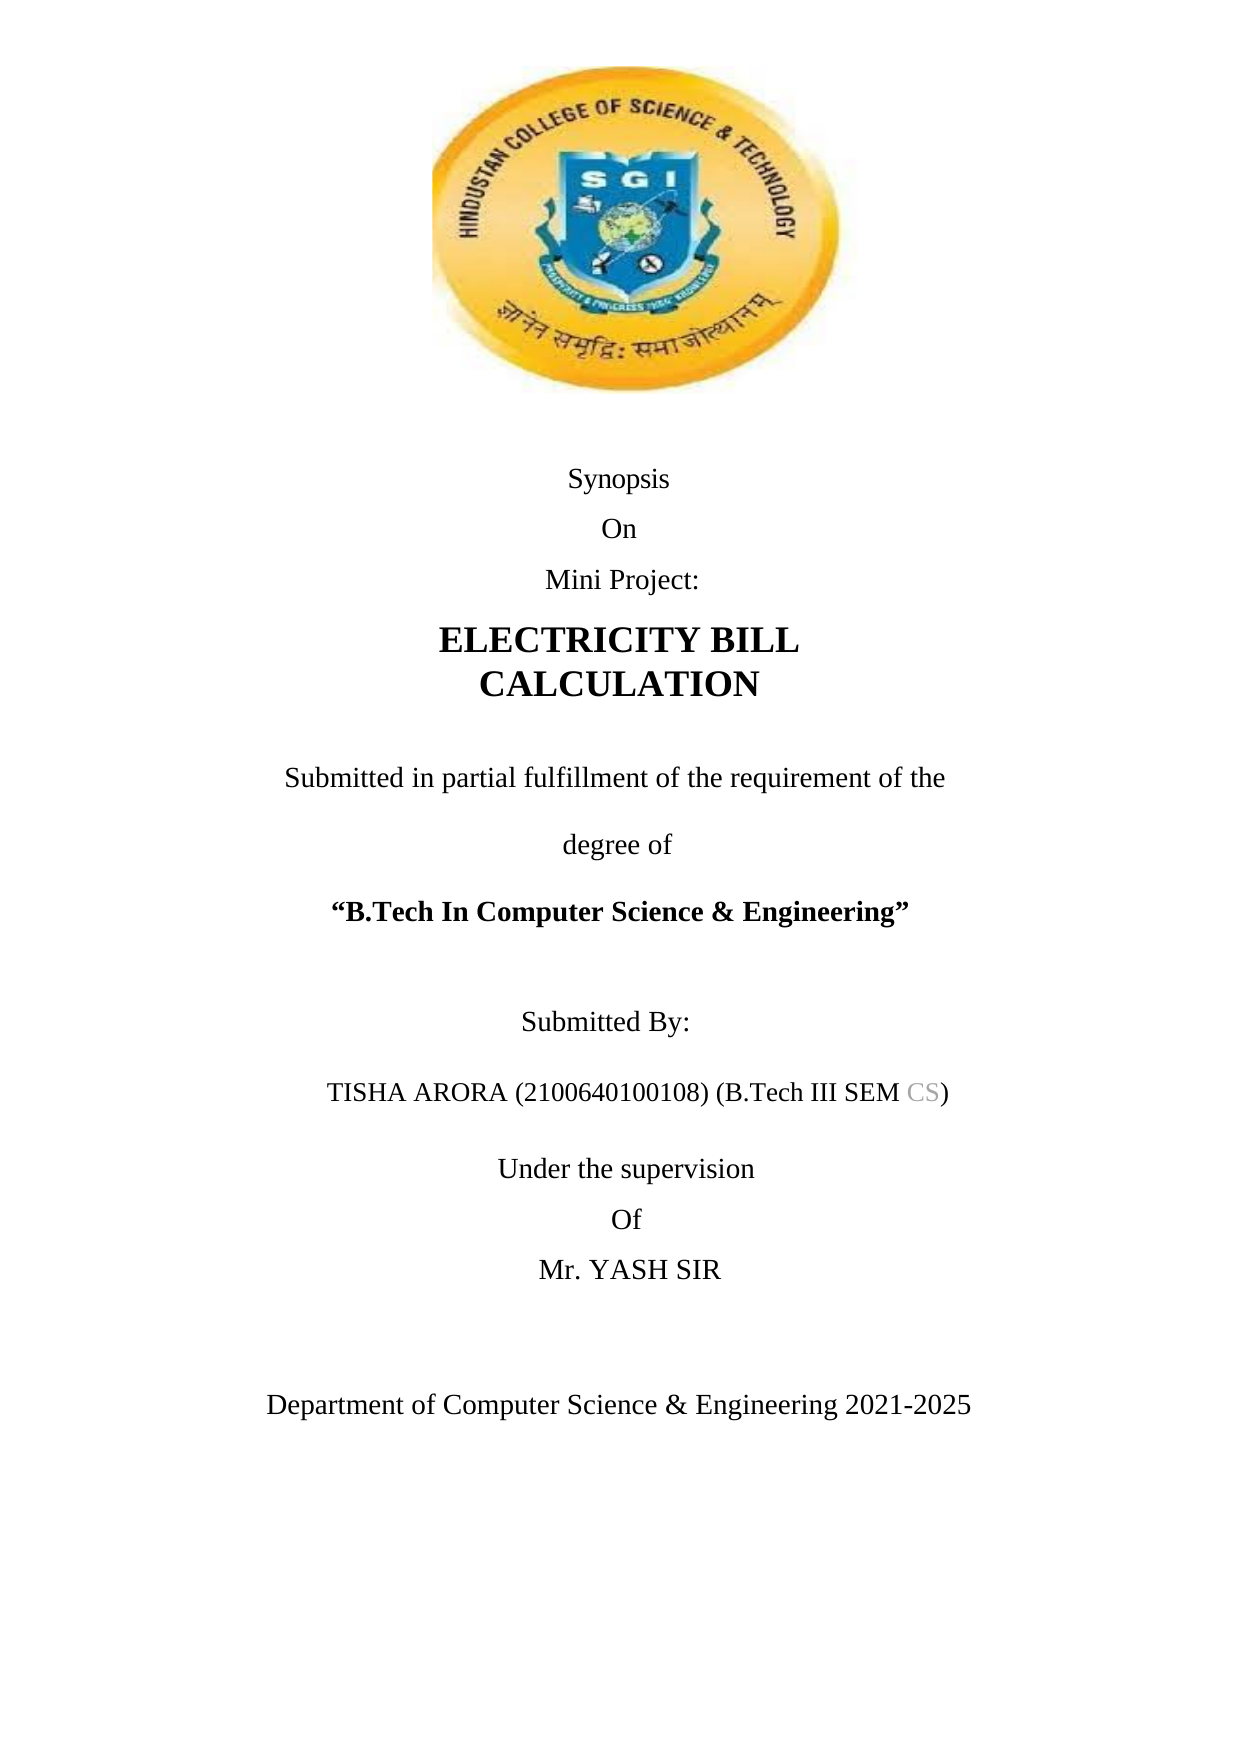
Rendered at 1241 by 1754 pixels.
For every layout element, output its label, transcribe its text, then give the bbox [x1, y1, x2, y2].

text ELECTRICITY BILL CALCULATION [422, 618, 817, 704]
text On [190, 511, 972, 545]
text “B.Tech In Computer Science & Engineering” [265, 894, 974, 927]
text Synopsis [190, 461, 972, 494]
text Under the supervision [265, 1152, 987, 1185]
text degree of [262, 827, 972, 860]
text Department of Computer Science & Engineering 2021-2025 [265, 1387, 972, 1421]
picture [432, 66, 858, 394]
text TISHA ARORA (2100640100108) (B.Tech III SEM CS) [265, 1076, 1010, 1107]
text Mr. YASH SIR [265, 1252, 987, 1286]
text Mini Project: [190, 562, 972, 595]
text Submitted in partial fulfillment of the requirement of the [262, 760, 972, 793]
text Submitted By: [239, 1004, 972, 1038]
text Of [265, 1202, 987, 1235]
